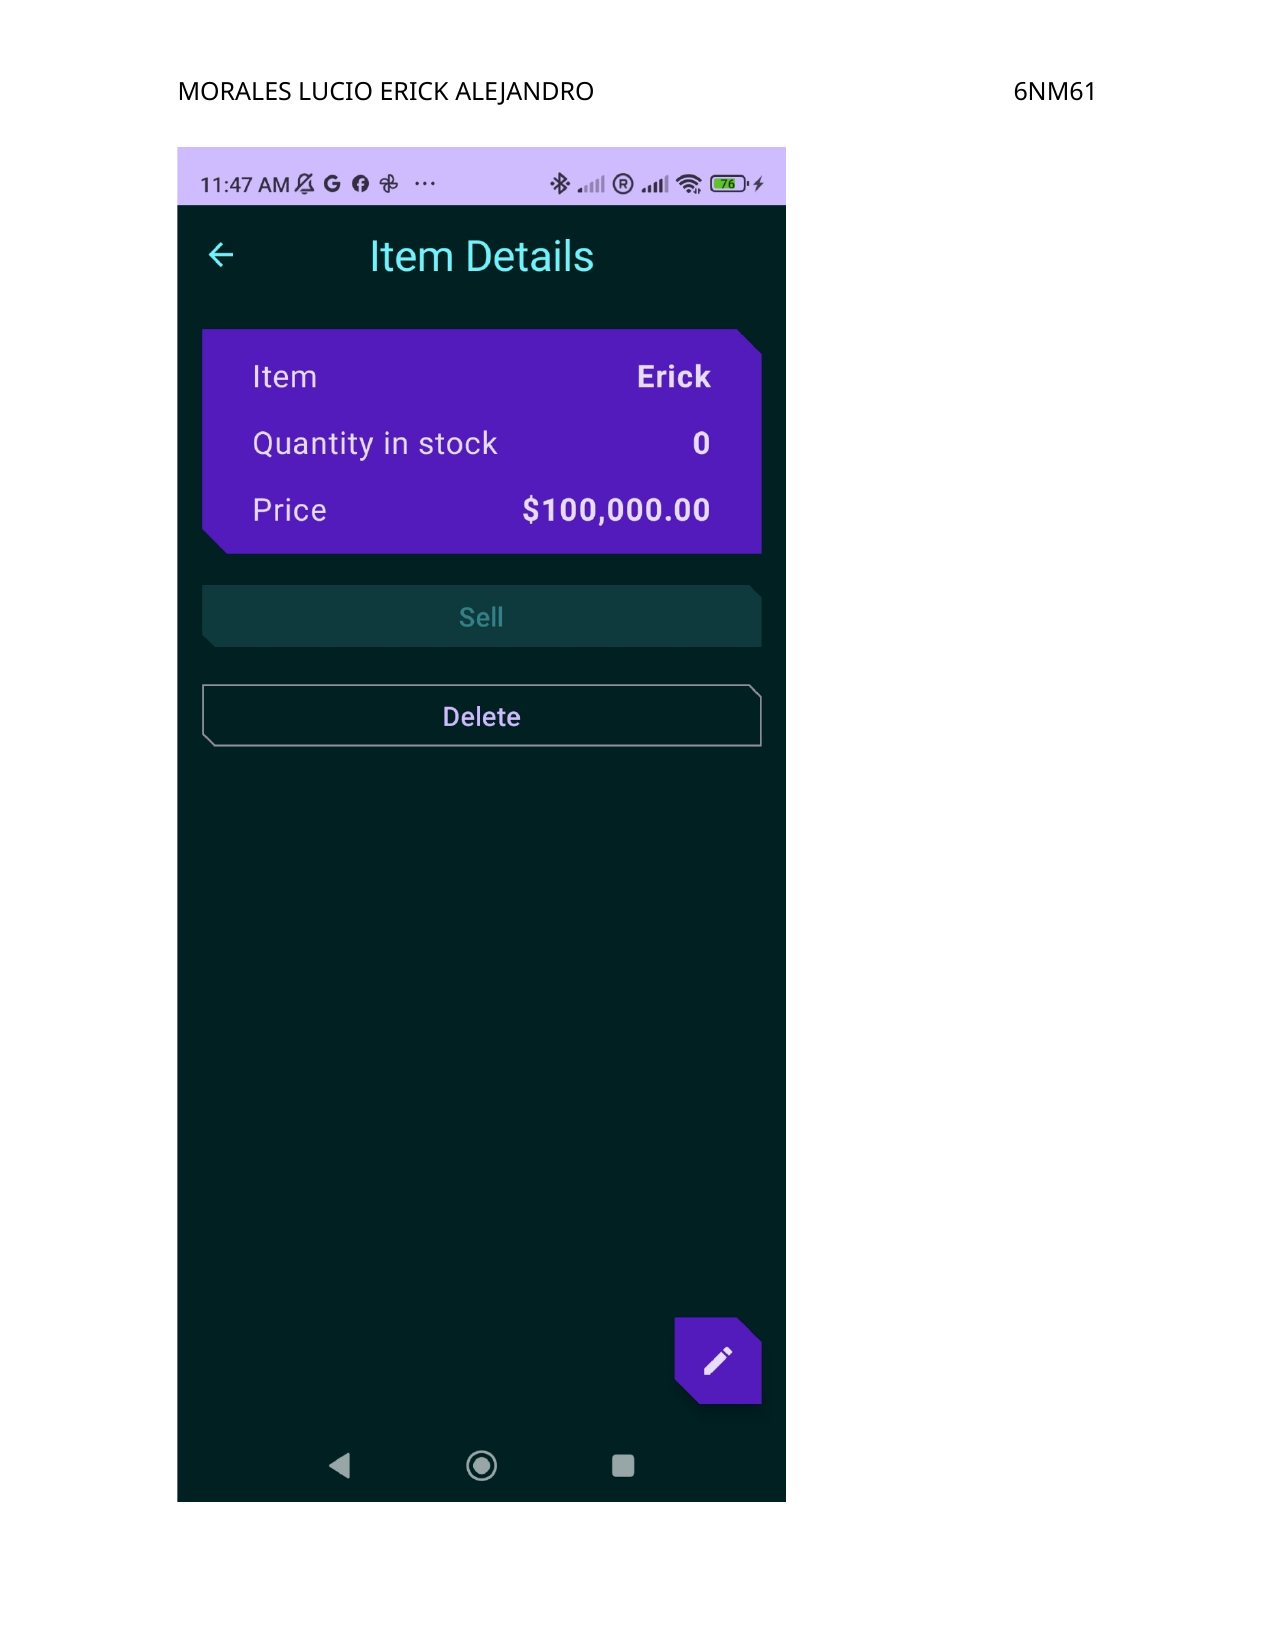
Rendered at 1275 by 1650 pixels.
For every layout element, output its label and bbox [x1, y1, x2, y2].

picture [177, 147, 786, 1502]
